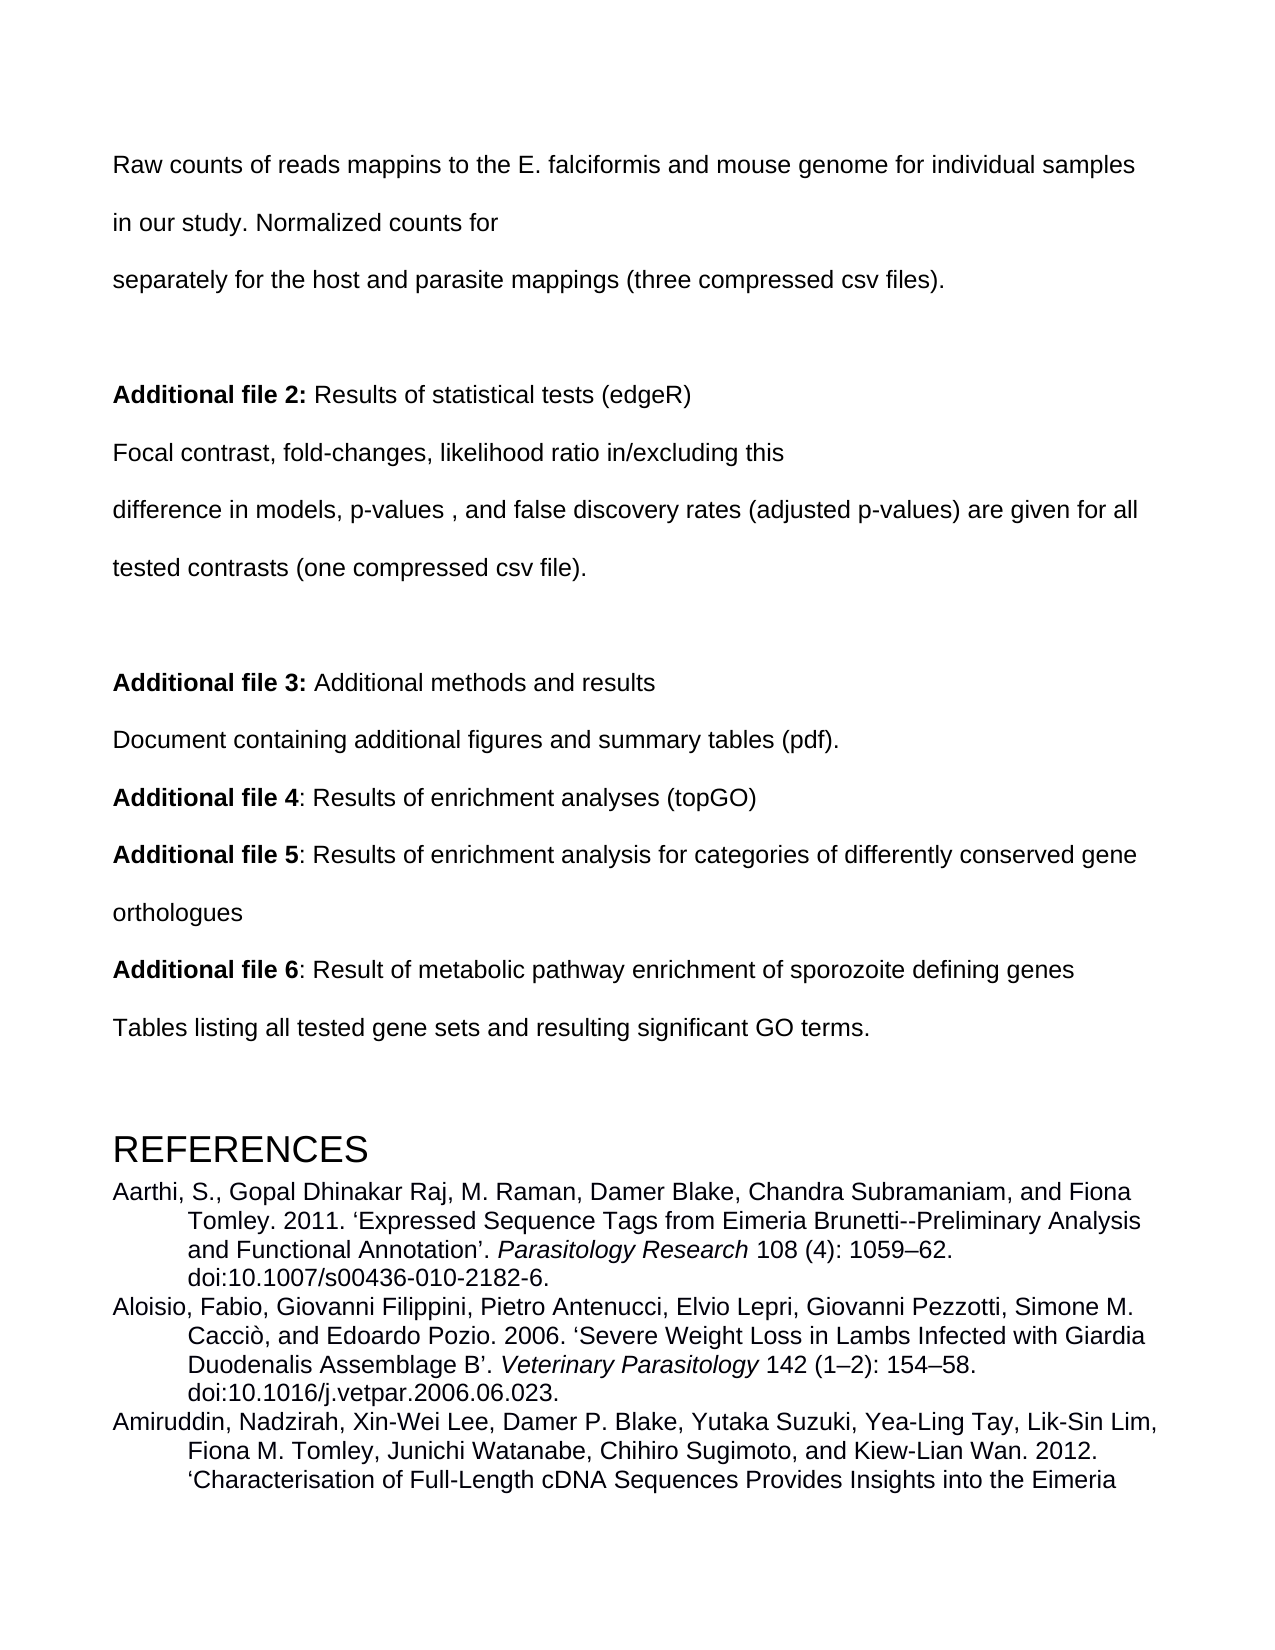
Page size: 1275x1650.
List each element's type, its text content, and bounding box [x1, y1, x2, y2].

text Tables listing all tested gene sets and resulting significant GO terms. [112, 1012, 1162, 1041]
text difference in models, p-values , and false discovery rates (adjusted p-values) are given for all tested contrasts (one compressed csv file). [112, 495, 1162, 581]
text Additional file 4: Results of enrichment analyses (topGO) [112, 782, 1162, 811]
text Raw counts of reads mappins to the E. falciformis and mouse genome for individual samples in our study. Normalized counts for [112, 150, 1162, 236]
text Aloisio, Fabio, Giovanni Filippini, Pietro Antenucci, Elvio Lepri, Giovanni Pezzotti, Simone M. Cacciò, and Edoardo Pozio. 2006. ‘Severe Weight Loss in Lambs Infected with Giardia Duodenalis Assemblage B’. Veterinary Parasitology 142 (1–2): 154–58. doi:10.1016/j.vetpar.2006.06.023. [112, 1292, 1162, 1407]
text Focal contrast, fold-changes, likelihood ratio in/excluding this [112, 437, 1162, 466]
text REFERENCES [112, 1127, 1162, 1171]
text Additional file 3: Additional methods and results [112, 667, 1162, 696]
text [112, 1407, 1162, 1493]
text Additional file 2: Results of statistical tests (edgeR) [112, 380, 1162, 409]
text Additional file 6: Result of metabolic pathway enrichment of sporozoite defining genes [112, 955, 1162, 984]
text separately for the host and parasite mappings (three compressed csv files). [112, 265, 1162, 294]
text Additional file 5: Results of enrichment analysis for categories of differently conserved gene orthologues [112, 840, 1162, 926]
text Aarthi, S., Gopal Dhinakar Raj, M. Raman, Damer Blake, Chandra Subramaniam, and Fiona Tomley. 2011. ‘Expressed Sequence Tags from Eimeria Brunetti--Preliminary Analysis and Functional Annotation’. Parasitology Research 108 (4): 1059–62. doi:10.1007/s00436-010-2182-6. [112, 1177, 1162, 1292]
text Document containing additional figures and summary tables (pdf). [112, 725, 1162, 754]
